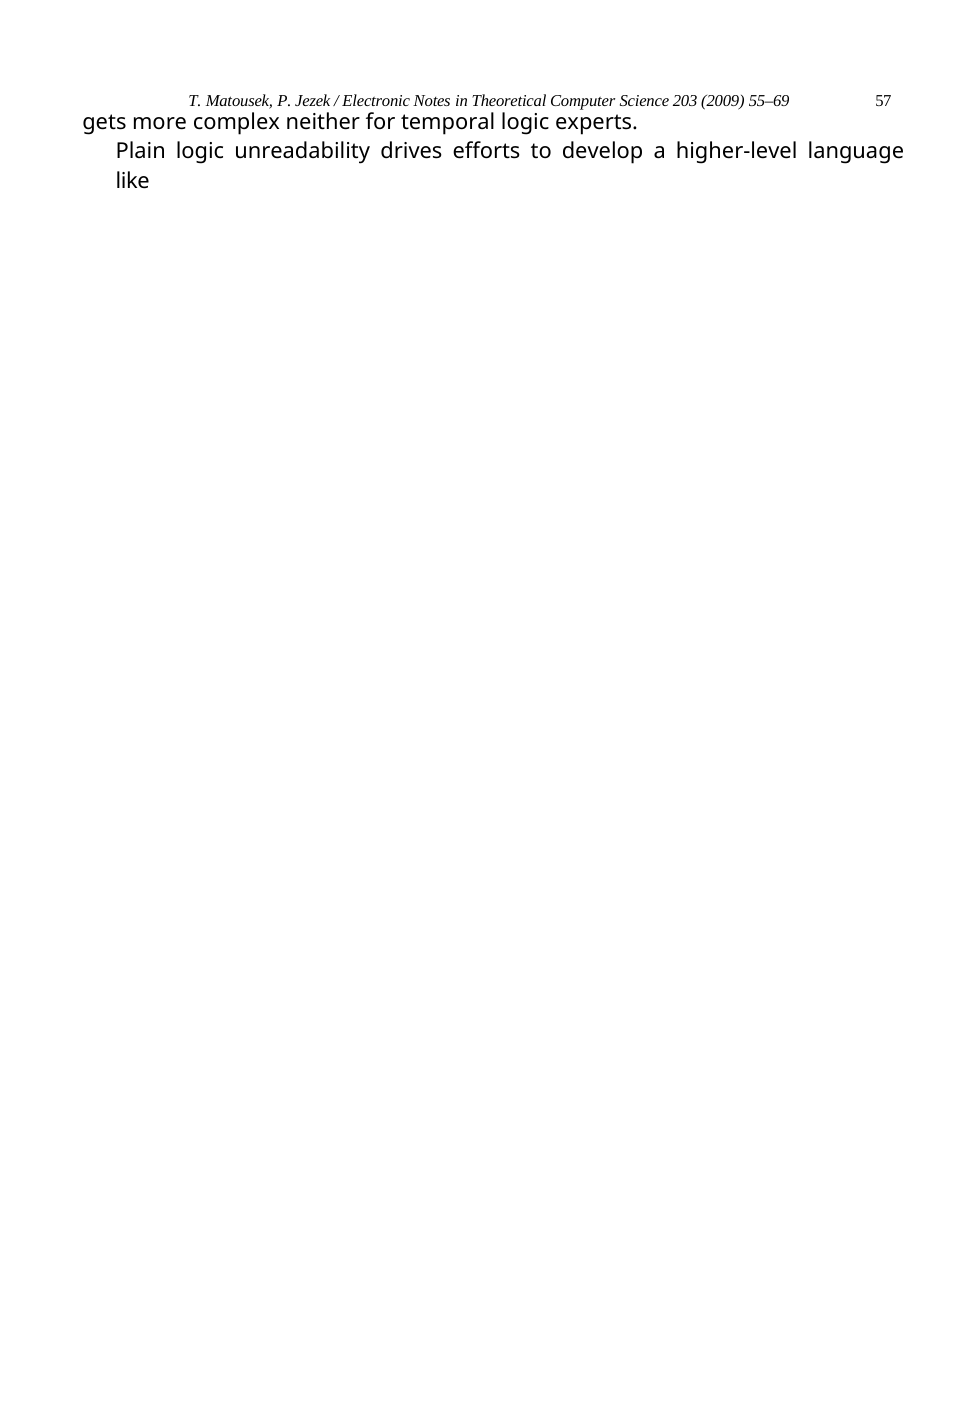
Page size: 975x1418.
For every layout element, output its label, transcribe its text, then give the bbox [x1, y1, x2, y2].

text Plain logic unreadability drives efforts to develop a higher-level language like [115, 135, 904, 194]
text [82, 108, 881, 135]
